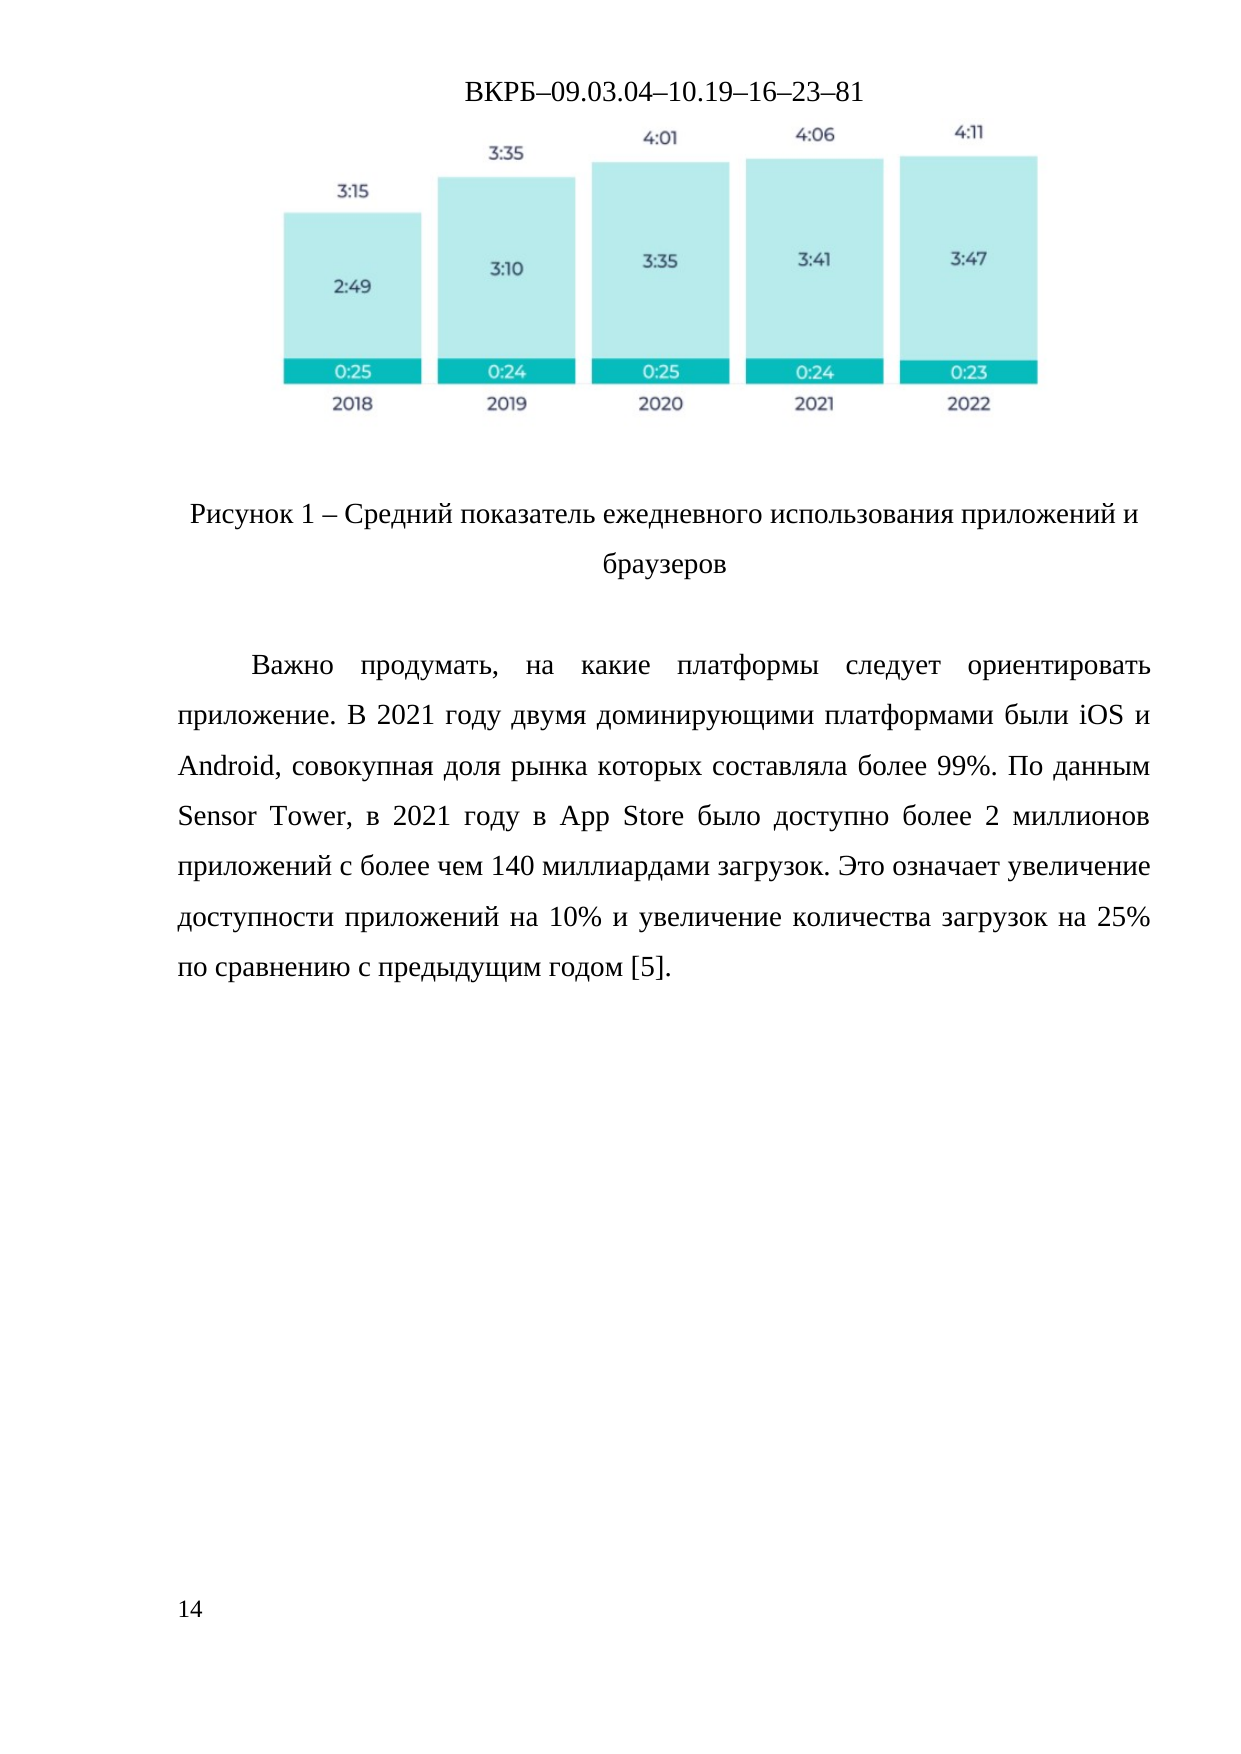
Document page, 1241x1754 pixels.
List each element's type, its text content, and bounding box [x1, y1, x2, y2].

picture [255, 118, 1074, 432]
text Важно продумать, на какие платформы следует ориентировать приложение. В 2021 году двумя доминирующими платформами были iOS и Android, совокупная доля рынка которых составляла более 99%. По данным Sensor Tower, в 2021 году в App Store было доступно более 2 миллионов приложений с более чем 140 миллиардами загрузок. Это означает увеличение доступности приложений на 10% и увеличение количества загрузок на 25% по сравнению с предыдущим годом [5]. [177, 647, 1152, 983]
text Рисунок 1 – Средний показатель ежедневного использования приложений и браузеров [177, 496, 1152, 580]
